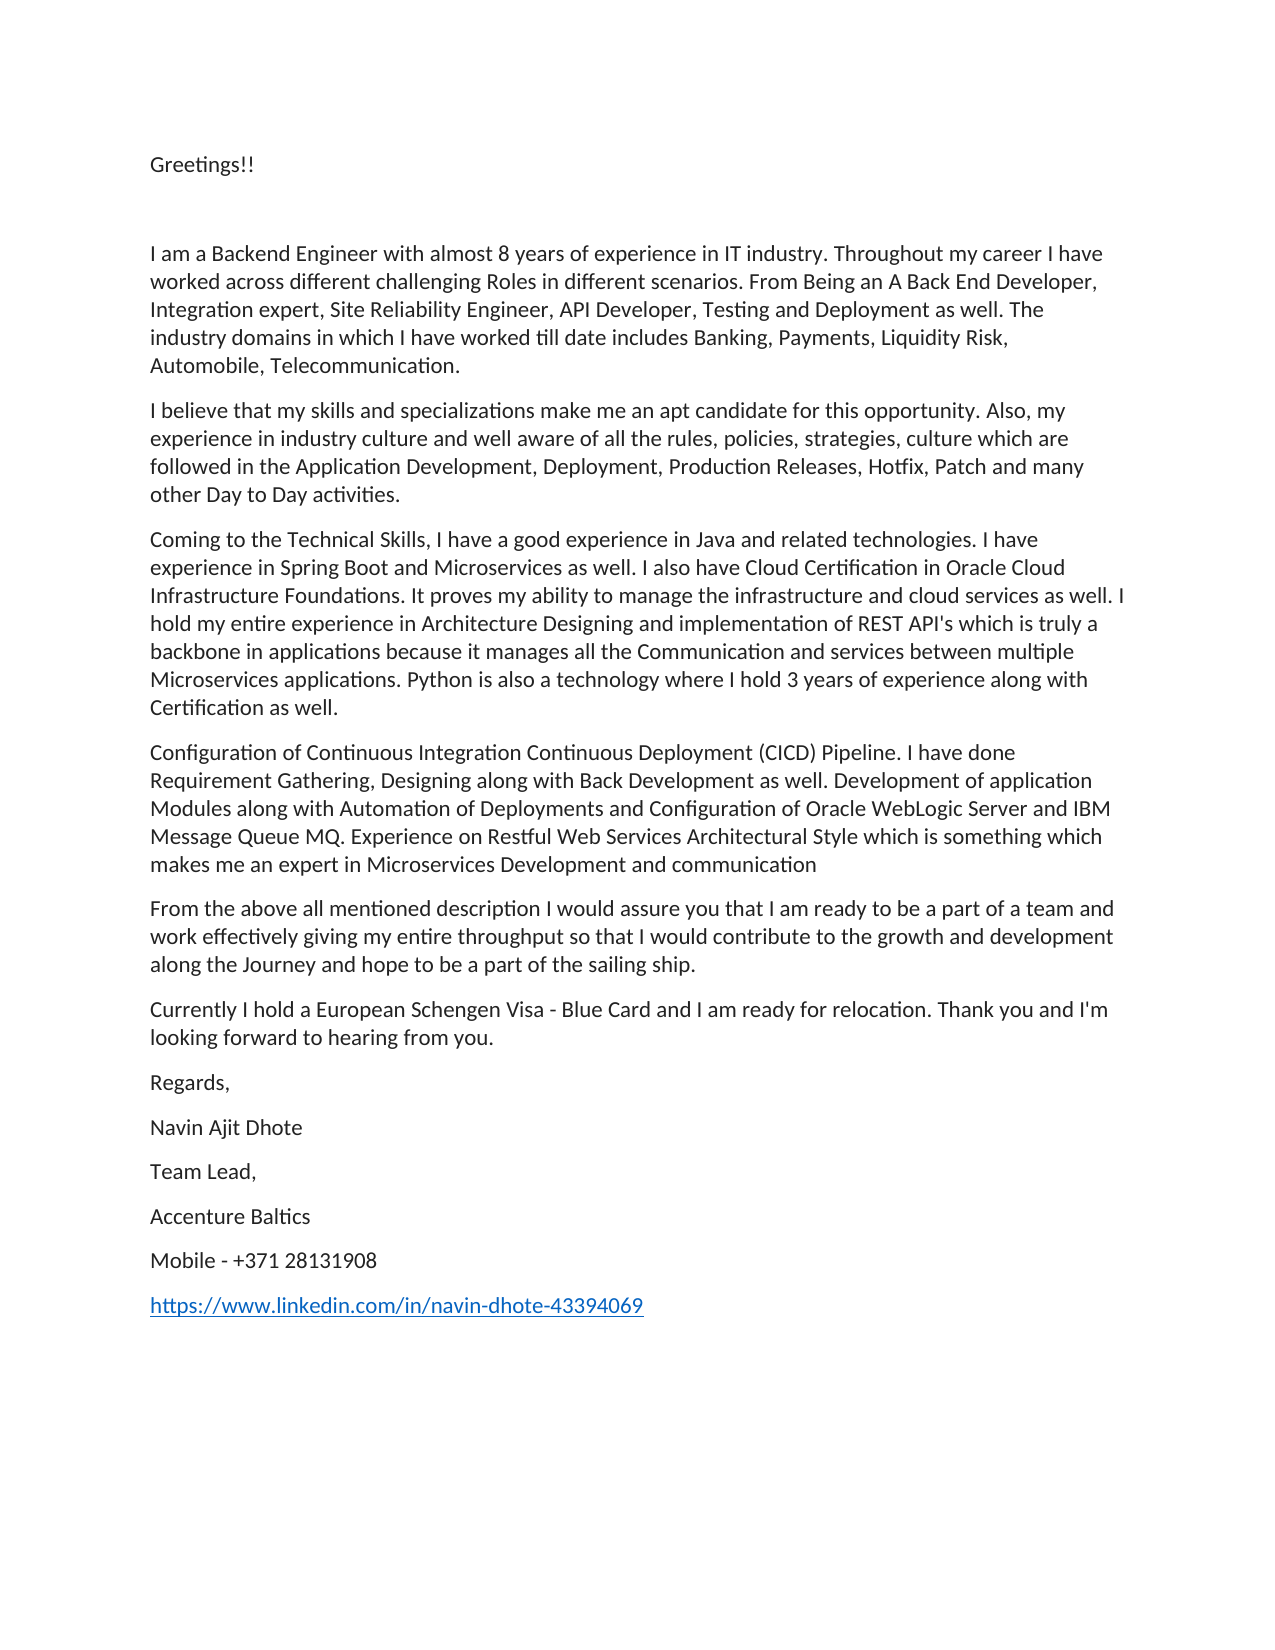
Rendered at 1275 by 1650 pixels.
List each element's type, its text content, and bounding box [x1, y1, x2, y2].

text Navin Ajit Dhote [150, 1113, 1125, 1141]
text Currently I hold a European Schengen Visa - Blue Card and I am ready for relocation. Thank you and I'm looking forward to hearing from you. [150, 995, 1125, 1051]
text Coming to the Technical Skills, I have a good experience in Java and related technologies. I have experience in Spring Boot and Microservices as well. I also have Cloud Certification in Oracle Cloud Infrastructure Foundations. It proves my ability to manage the infrastructure and cloud services as well. I hold my entire experience in Architecture Designing and implementation of REST API's which is truly a backbone in applications because it manages all the Communication and services between multiple Microservices applications. Python is also a technology where I hold 3 years of experience along with Certification as well. [150, 525, 1125, 721]
text Accenture Baltics [150, 1202, 1125, 1230]
text I believe that my skills and specializations make me an apt candidate for this opportunity. Also, my experience in industry culture and well aware of all the rules, policies, strategies, culture which are followed in the Application Development, Deployment, Production Releases, Hotfix, Patch and many other Day to Day activities. [150, 396, 1125, 508]
text https://www.linkedin.com/in/navin-dhote-43394069 [150, 1291, 1125, 1319]
text Mobile - +371 28131908 [150, 1247, 1125, 1275]
text I am a Backend Engineer with almost 8 years of experience in IT industry. Throughout my career I have worked across different challenging Roles in different scenarios. From Being an A Back End Developer, Integration expert, Site Reliability Engineer, API Developer, Testing and Deployment as well. The industry domains in which I have worked till date includes Banking, Payments, Liquidity Risk, Automobile, Telecommunication. [150, 239, 1125, 379]
text Regards, [150, 1068, 1125, 1096]
text From the above all mentioned description I would assure you that I am ready to be a part of a team and work effectively giving my entire throughput so that I would contribute to the growth and development along the Journey and hope to be a part of the sailing ship. [150, 894, 1125, 978]
text Team Lead, [150, 1157, 1125, 1185]
text Configuration of Continuous Integration Continuous Deployment (CICD) Pipeline. I have done Requirement Gathering, Designing along with Back Development as well. Development of application Modules along with Automation of Deployments and Configuration of Oracle WebLogic Server and IBM Message Queue MQ. Experience on Restful Web Services Architectural Style which is something which makes me an expert in Microservices Development and communication [150, 738, 1125, 878]
text Greetings!! [150, 150, 1125, 178]
